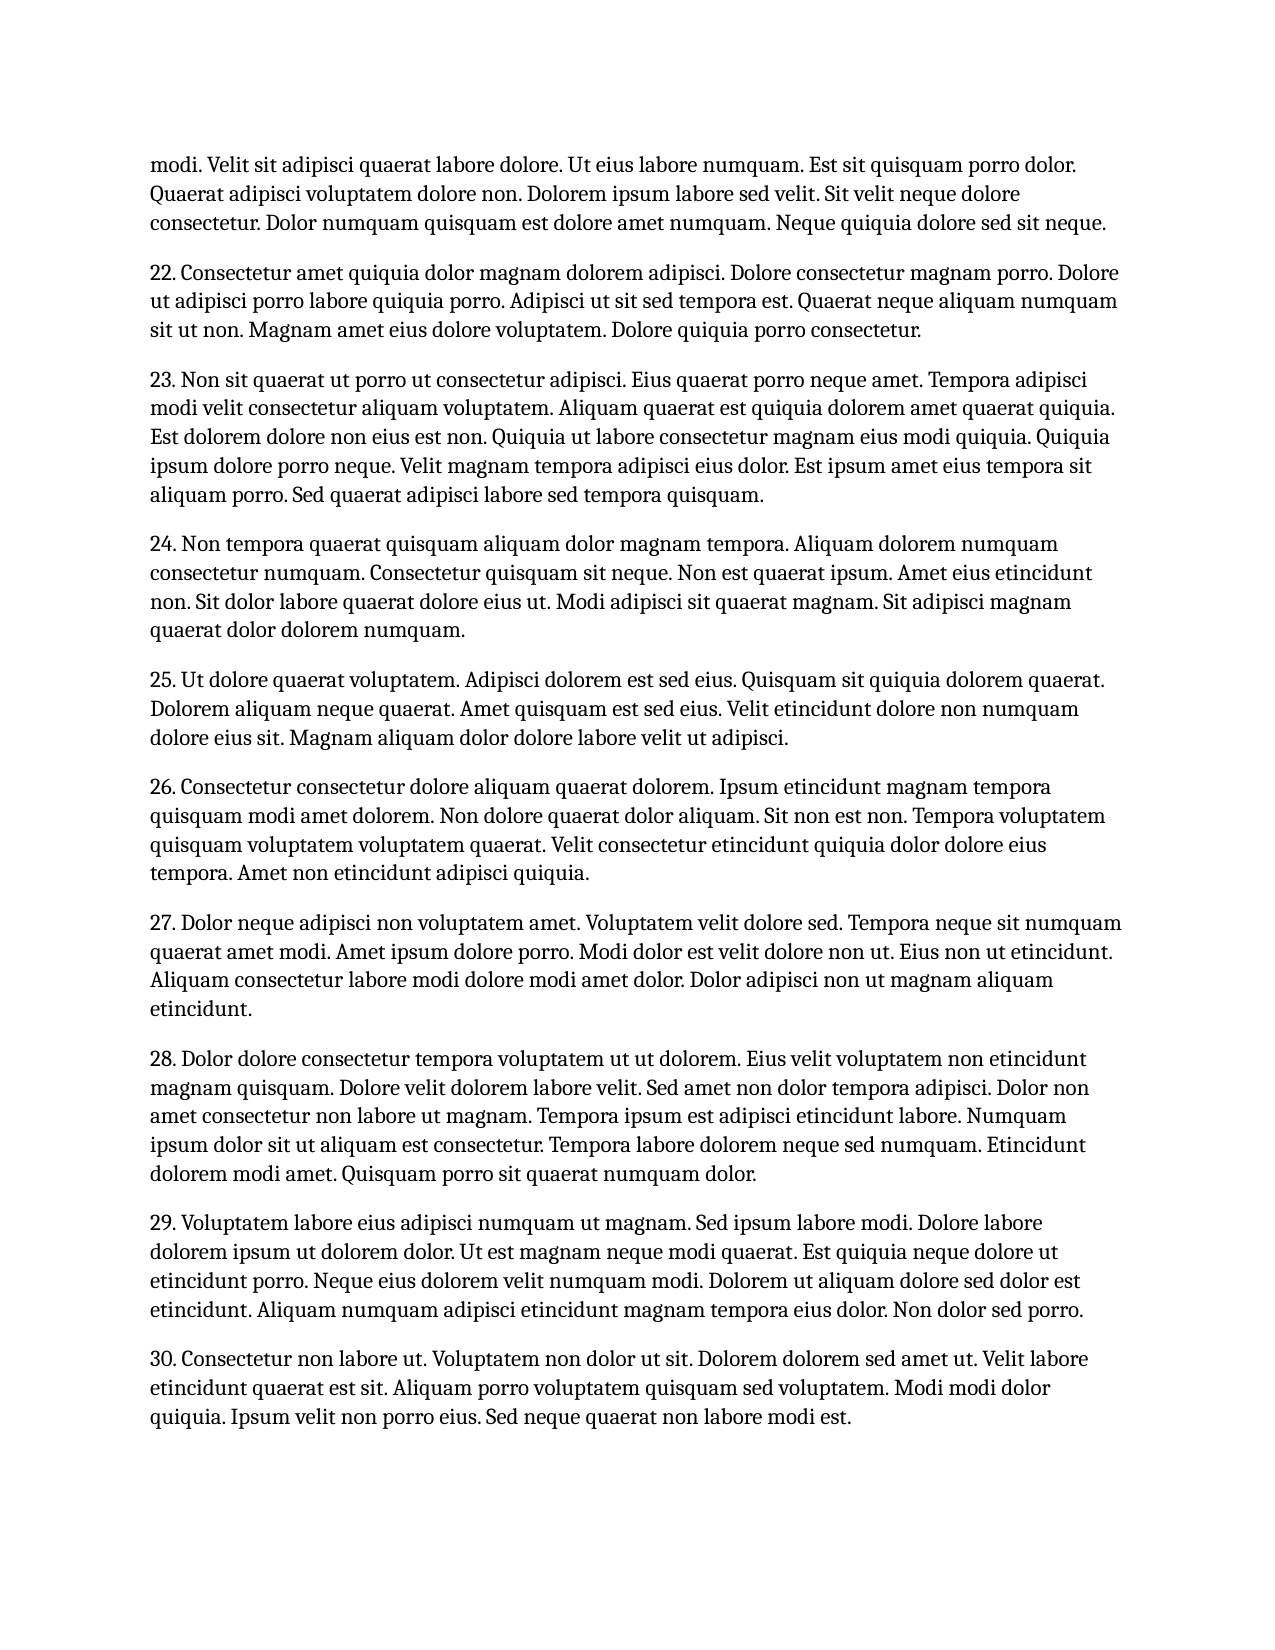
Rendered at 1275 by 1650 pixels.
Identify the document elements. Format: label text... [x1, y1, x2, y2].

text 29. Voluptatem labore eius adipisci numquam ut magnam. Sed ipsum labore modi. Dolore labore dolorem ipsum ut dolorem dolor. Ut est magnam neque modi quaerat. Est quiquia neque dolore ut etincidunt porro. Neque eius dolorem velit numquam modi. Dolorem ut aliquam dolore sed dolor est etincidunt. Aliquam numquam adipisci etincidunt magnam tempora eius dolor. Non dolor sed porro. [150, 1208, 1125, 1323]
text 28. Dolor dolore consectetur tempora voluptatem ut ut dolorem. Eius velit voluptatem non etincidunt magnam quisquam. Dolore velit dolorem labore velit. Sed amet non dolor tempora adipisci. Dolor non amet consectetur non labore ut magnam. Tempora ipsum est adipisci etincidunt labore. Numquam ipsum dolor sit ut aliquam est consectetur. Tempora labore dolorem neque sed numquam. Etincidunt dolorem modi amet. Quisquam porro sit quaerat numquam dolor. [150, 1043, 1125, 1187]
text 26. Consectetur consectetur dolore aliquam quaerat dolorem. Ipsum etincidunt magnam tempora quisquam modi amet dolorem. Non dolore quaerat dolor aliquam. Sit non est non. Tempora voluptatem quisquam voluptatem voluptatem quaerat. Velit consectetur etincidunt quiquia dolor dolore eius tempora. Amet non etincidunt adipisci quiquia. [150, 772, 1125, 887]
text 24. Non tempora quaerat quisquam aliquam dolor magnam tempora. Aliquam dolorem numquam consectetur numquam. Consectetur quisquam sit neque. Non est quaerat ipsum. Amet eius etincidunt non. Sit dolor labore quaerat dolore eius ut. Modi adipisci sit quaerat magnam. Sit adipisci magnam quaerat dolor dolorem numquam. [150, 529, 1125, 644]
text 30. Consectetur non labore ut. Voluptatem non dolor ut sit. Dolorem dolorem sed amet ut. Velit labore etincidunt quaerat est sit. Aliquam porro voluptatem quisquam sed voluptatem. Modi modi dolor quiquia. Ipsum velit non porro eius. Sed neque quaerat non labore modi est. [150, 1344, 1125, 1430]
text 23. Non sit quaerat ut porro ut consectetur adipisci. Eius quaerat porro neque amet. Tempora adipisci modi velit consectetur aliquam voluptatem. Aliquam quaerat est quiquia dolorem amet quaerat quiquia. Est dolorem dolore non eius est non. Quiquia ut labore consectetur magnam eius modi quiquia. Quiquia ipsum dolore porro neque. Velit magnam tempora adipisci eius dolor. Est ipsum amet eius tempora sit aliquam porro. Sed quaerat adipisci labore sed tempora quisquam. [150, 364, 1125, 508]
text 22. Consectetur amet quiquia dolor magnam dolorem adipisci. Dolore consectetur magnam porro. Dolore ut adipisci porro labore quiquia porro. Adipisci ut sit sed tempora est. Quaerat neque aliquam numquam sit ut non. Magnam amet eius dolore voluptatem. Dolore quiquia porro consectetur. [150, 257, 1125, 343]
text 25. Ut dolore quaerat voluptatem. Adipisci dolorem est sed eius. Quisquam sit quiquia dolorem quaerat. Dolorem aliquam neque quaerat. Amet quisquam est sed eius. Velit etincidunt dolore non numquam dolore eius sit. Magnam aliquam dolor dolore labore velit ut adipisci. [150, 664, 1125, 751]
text 27. Dolor neque adipisci non voluptatem amet. Voluptatem velit dolore sed. Tempora neque sit numquam quaerat amet modi. Amet ipsum dolore porro. Modi dolor est velit dolore non ut. Eius non ut etincidunt. Aliquam consectetur labore modi dolore modi amet dolor. Dolor adipisci non ut magnam aliquam etincidunt. [150, 907, 1125, 1022]
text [150, 150, 1125, 236]
